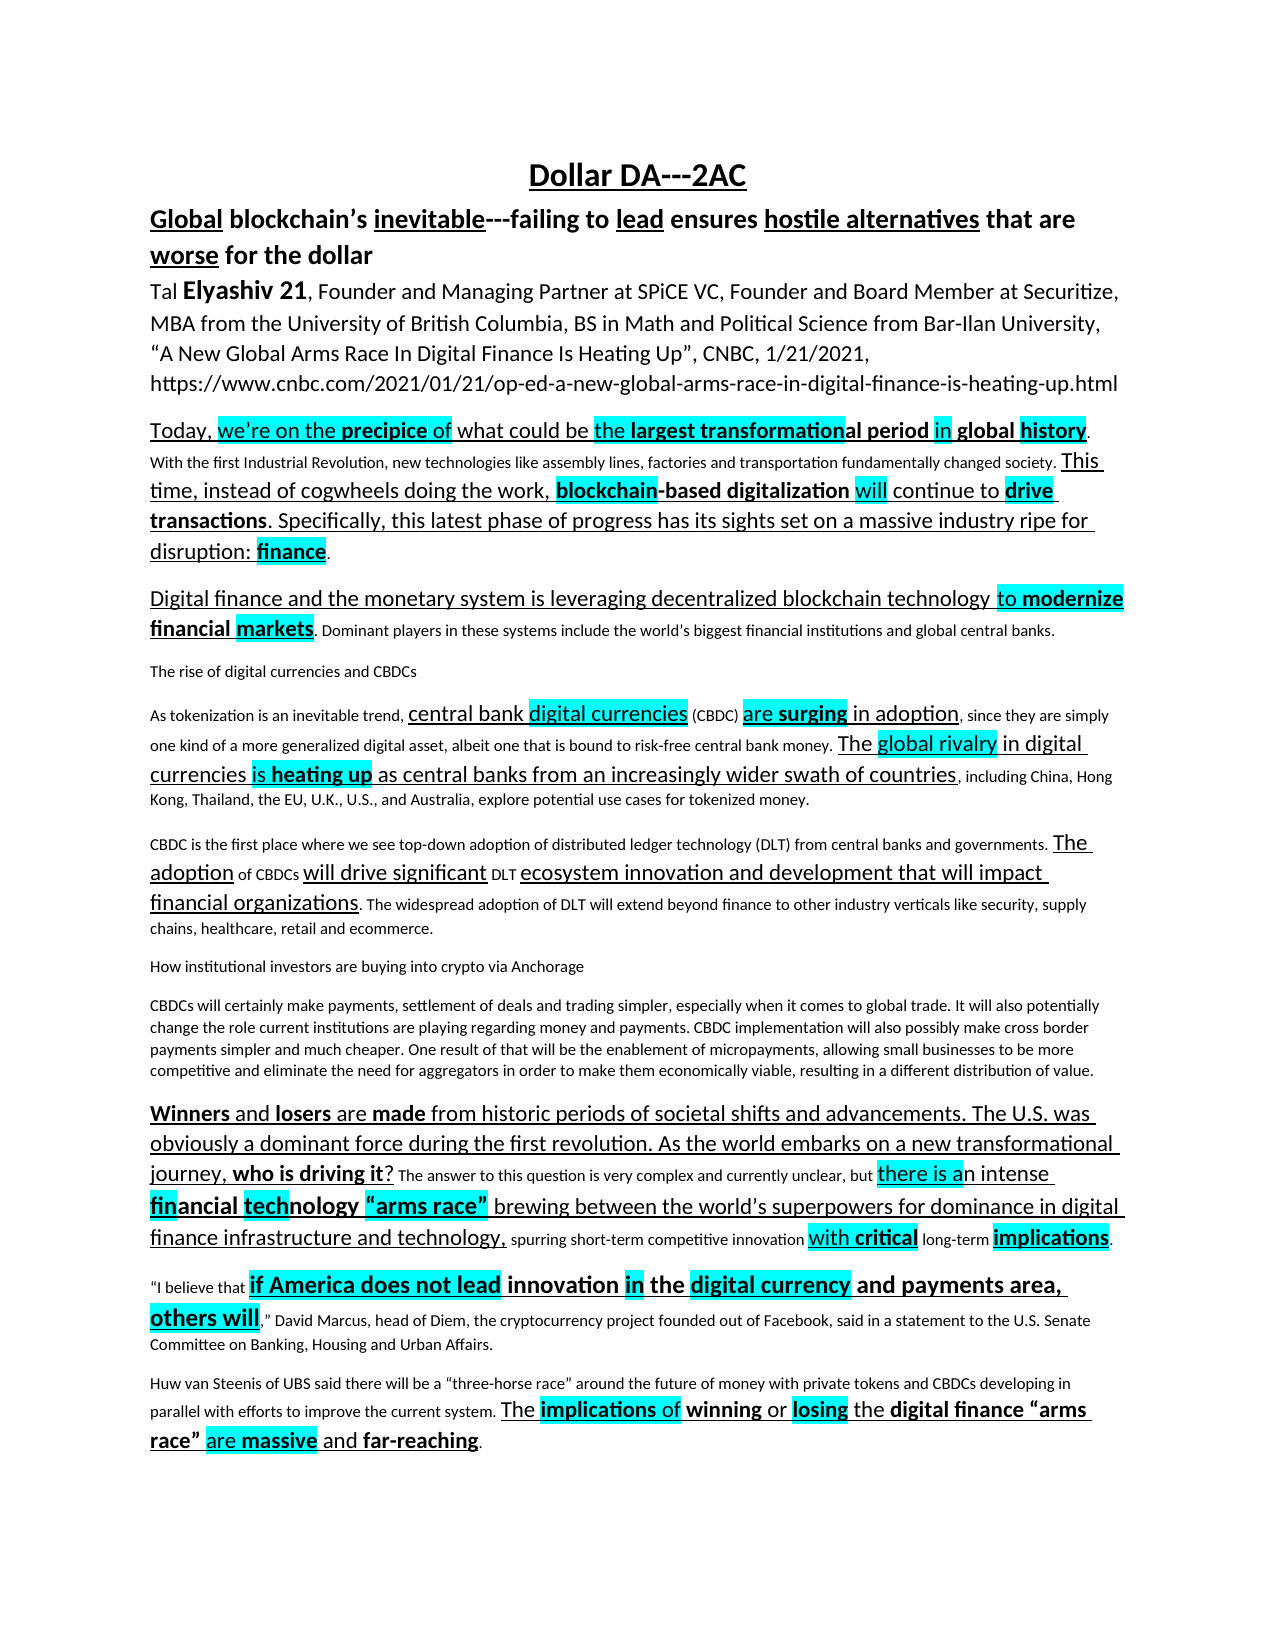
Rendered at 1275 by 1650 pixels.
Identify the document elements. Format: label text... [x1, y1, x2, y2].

subtitle Global blockchain’s inevitable---failing to lead ensures hostile alternatives that are worse for the dollar [150, 202, 1125, 271]
text The rise of digital currencies and CBDCs [150, 661, 1125, 681]
text Winners and losers are made from historic periods of societal shifts and advancements. The U.S. was obviously a dominant force during the first revolution. As the world embarks on a new transformational journey, who is driving it? The answer to this question is very complex and currently unclear, but there is an intense financial technology “arms race” brewing between the world’s superpowers for dominance in digital finance infrastructure and technology, spurring short-term competitive innovation with critical long-term implications. [150, 1099, 1125, 1216]
text “I believe that if America does not lead innovation in the digital currency and payments area, others will,” David Marcus, head of Diem, the cryptocurrency project founded out of Facebook, said in a statement to the U.S. Senate Committee on Banking, Housing and Urban Affairs. [150, 1269, 1125, 1355]
text Huw van Steenis of UBS said there will be a “three-horse race” around the future of money with private tokens and CBDCs developing in parallel with efforts to improve the current system. The implications of winning or losing the digital finance “arms race” are massive and far-reaching. [150, 1373, 1125, 1454]
text Digital finance and the monetary system is leveraging decentralized blockchain technology to modernize financial markets. Dominant players in these systems include the world’s biggest financial institutions and global central banks. [150, 584, 1125, 642]
text Tal Elyashiv 21, Founder and Managing Partner at SPiCE VC, Founder and Board Member at Securitize, MBA from the University of British Columbia, BS in Math and Political Science from Bar-Ilan University, “A New Global Arms Race In Digital Finance Is Heating Up”, CNBC, 1/21/2021, https://www.cnbc.com/2021/01/21/op-ed-a-new-global-arms-race-in-digital-finance-is-heating-up.html [150, 273, 1125, 397]
text How institutional investors are buying into crypto via Anchorage [150, 956, 1125, 977]
subtitle Dollar DA---2AC [150, 154, 1125, 195]
text CBDCs will certainly make payments, settlement of deals and trading simpler, especially when it comes to global trade. It will also potentially change the role current institutions are playing regarding money and payments. CBDC implementation will also possibly make cross border payments simpler and much cheaper. One result of that will be the enablement of micropayments, allowing small businesses to be more competitive and eliminate the need for aggregators in order to make them economically viable, resulting in a different distribution of value. [150, 995, 1125, 1081]
text As tokenization is an inevitable trend, central bank digital currencies (CBDC) are surging in adoption, since they are simply one kind of a more generalized digital asset, albeit one that is bound to risk-free central bank money. The global rivalry in digital currencies is heating up as central banks from an increasingly wider swath of countries, including China, Hong Kong, Thailand, the EU, U.K., U.S., and Australia, explore potential use cases for tokenized money. [150, 699, 1125, 810]
text Today, we’re on the precipice of what could be the largest transformational period in global history. With the first Industrial Revolution, new technologies like assembly lines, factories and transportation fundamentally changed society. This time, instead of cogwheels doing the work, blockchain-based digitalization will continue to drive transactions. Specifically, this latest phase of progress has its sights set on a massive industry ripe for disruption: finance. [150, 416, 1125, 565]
text CBDC is the first place where we see top-down adoption of distributed ledger technology (DLT) from central banks and governments. The adoption of CBDCs will drive significant DLT ecosystem innovation and development that will impact financial organizations. The widespread adoption of DLT will extend beyond finance to other industry verticals like security, supply chains, healthcare, retail and ecommerce. [150, 828, 1125, 938]
